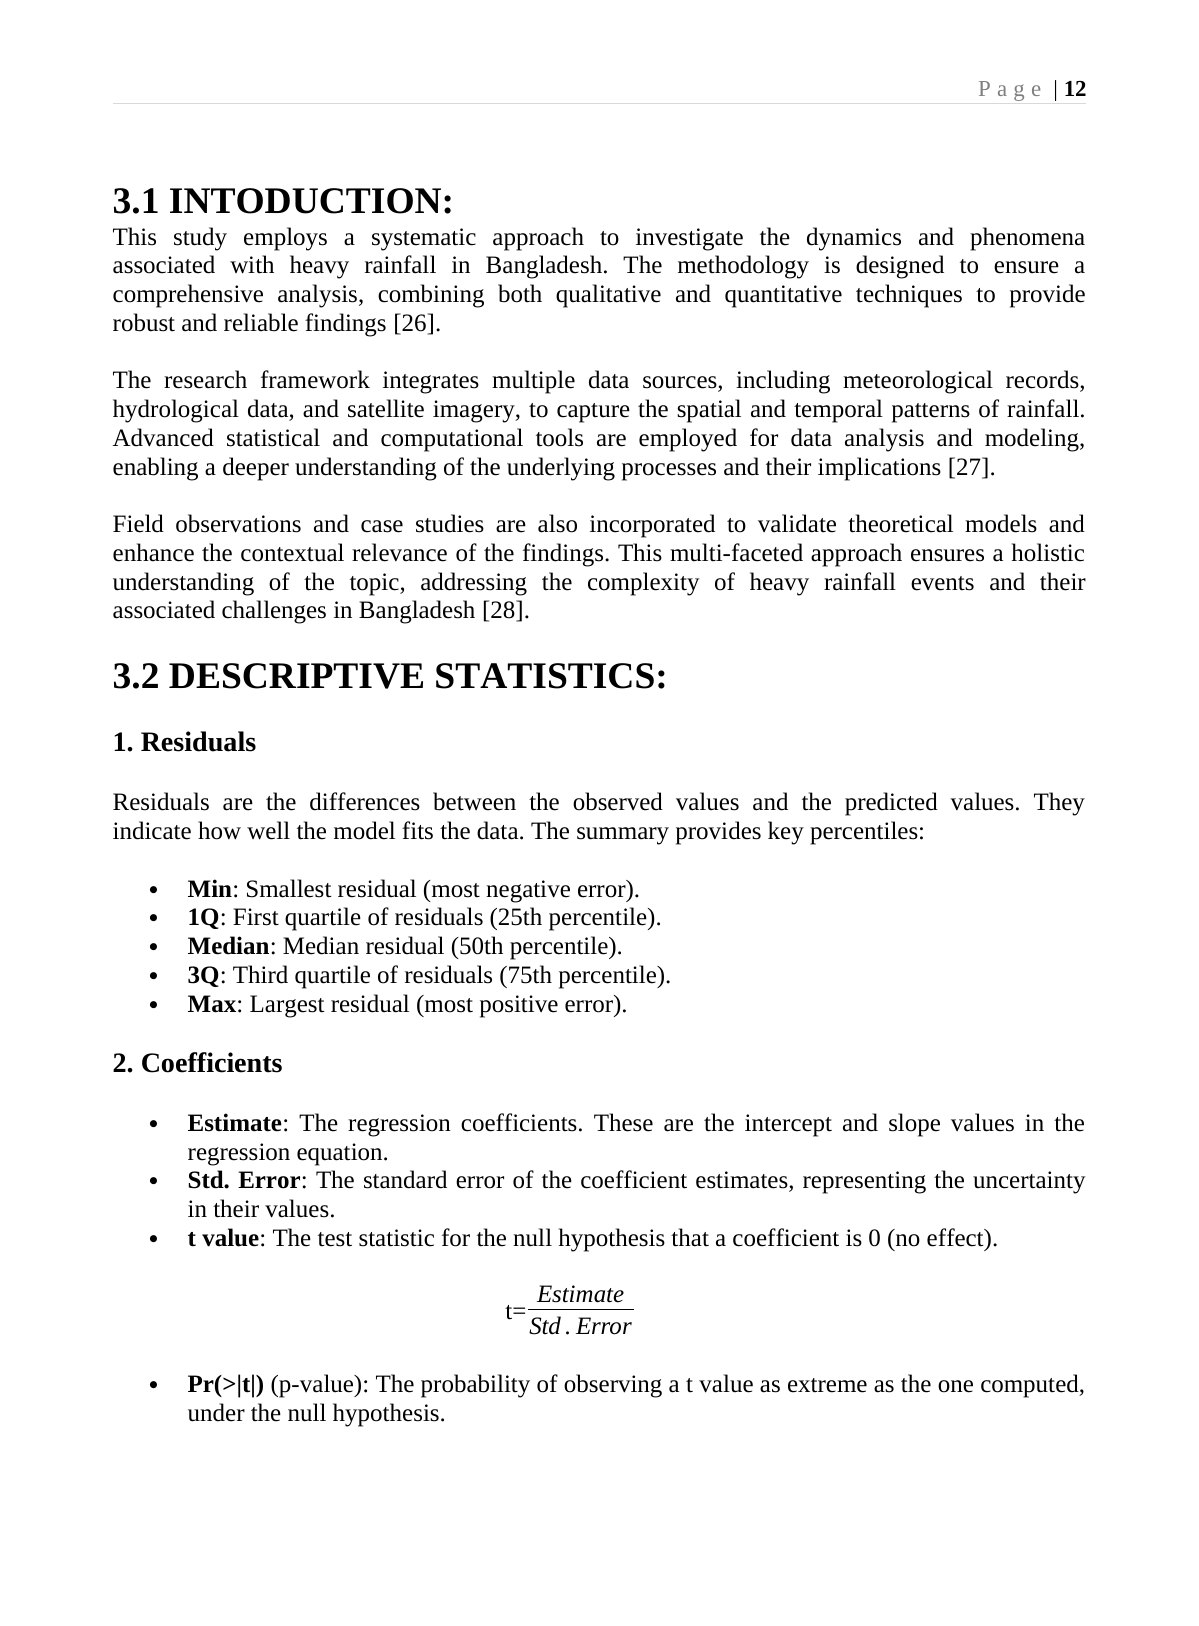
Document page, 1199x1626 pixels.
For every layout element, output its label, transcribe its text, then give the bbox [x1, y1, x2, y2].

list Pr(>|t|) (p-value): The probability of observing a t value as extreme as the one computed, under the null hypothesis. [150, 1369, 1086, 1427]
text The research framework integrates multiple data sources, including meteorological records, hydrological data, and satellite imagery, to capture the spatial and temporal patterns of rainfall. Advanced statistical and computational tools are employed for data analysis and modeling, enabling a deeper understanding of the underlying processes and their implications. [112, 366, 1086, 481]
text This study employs a systematic approach to investigate the dynamics and phenomena associated with heavy rainfall in Bangladesh. The methodology is designed to ensure a comprehensive analysis, combining both qualitative and quantitative techniques to provide robust and reliable findings. [112, 222, 1086, 337]
text 1. Residuals [112, 725, 1086, 758]
text 3.1 INTODUCTION: [112, 179, 1086, 222]
text 3.2 DESCRIPTIVE STATISTICS: [112, 653, 1086, 696]
text t= [187, 1281, 1086, 1340]
list Min: Smallest residual (most negative error). [150, 874, 1086, 902]
list 3Q: Third quartile of residuals (75th percentile). [150, 960, 1086, 989]
list Std. Error: The standard error of the coefficient estimates, representing the uncertainty in their values. [150, 1166, 1086, 1223]
list Estimate: The regression coefficients. These are the intercept and slope values in the regression equation. [150, 1108, 1086, 1166]
list 1Q: First quartile of residuals (25th percentile). [150, 902, 1086, 931]
text Field observations and case studies are also incorporated to validate theoretical models and enhance the contextual relevance of the findings. This multi-faceted approach ensures a holistic understanding of the topic, addressing the complexity of heavy rainfall events and their associated challenges in Bangladesh. [112, 509, 1086, 624]
list Median: Median residual (50th percentile). [150, 931, 1086, 960]
list Max: Largest residual (most positive error). [150, 989, 1086, 1017]
list t value: The test statistic for the null hypothesis that a coefficient is 0 (no effect). [150, 1223, 1086, 1252]
text Residuals are the differences between the observed values and the predicted values. They indicate how well the model fits the data. The summary provides key percentiles: [112, 787, 1086, 844]
text 2. Coefficients [112, 1047, 1086, 1079]
